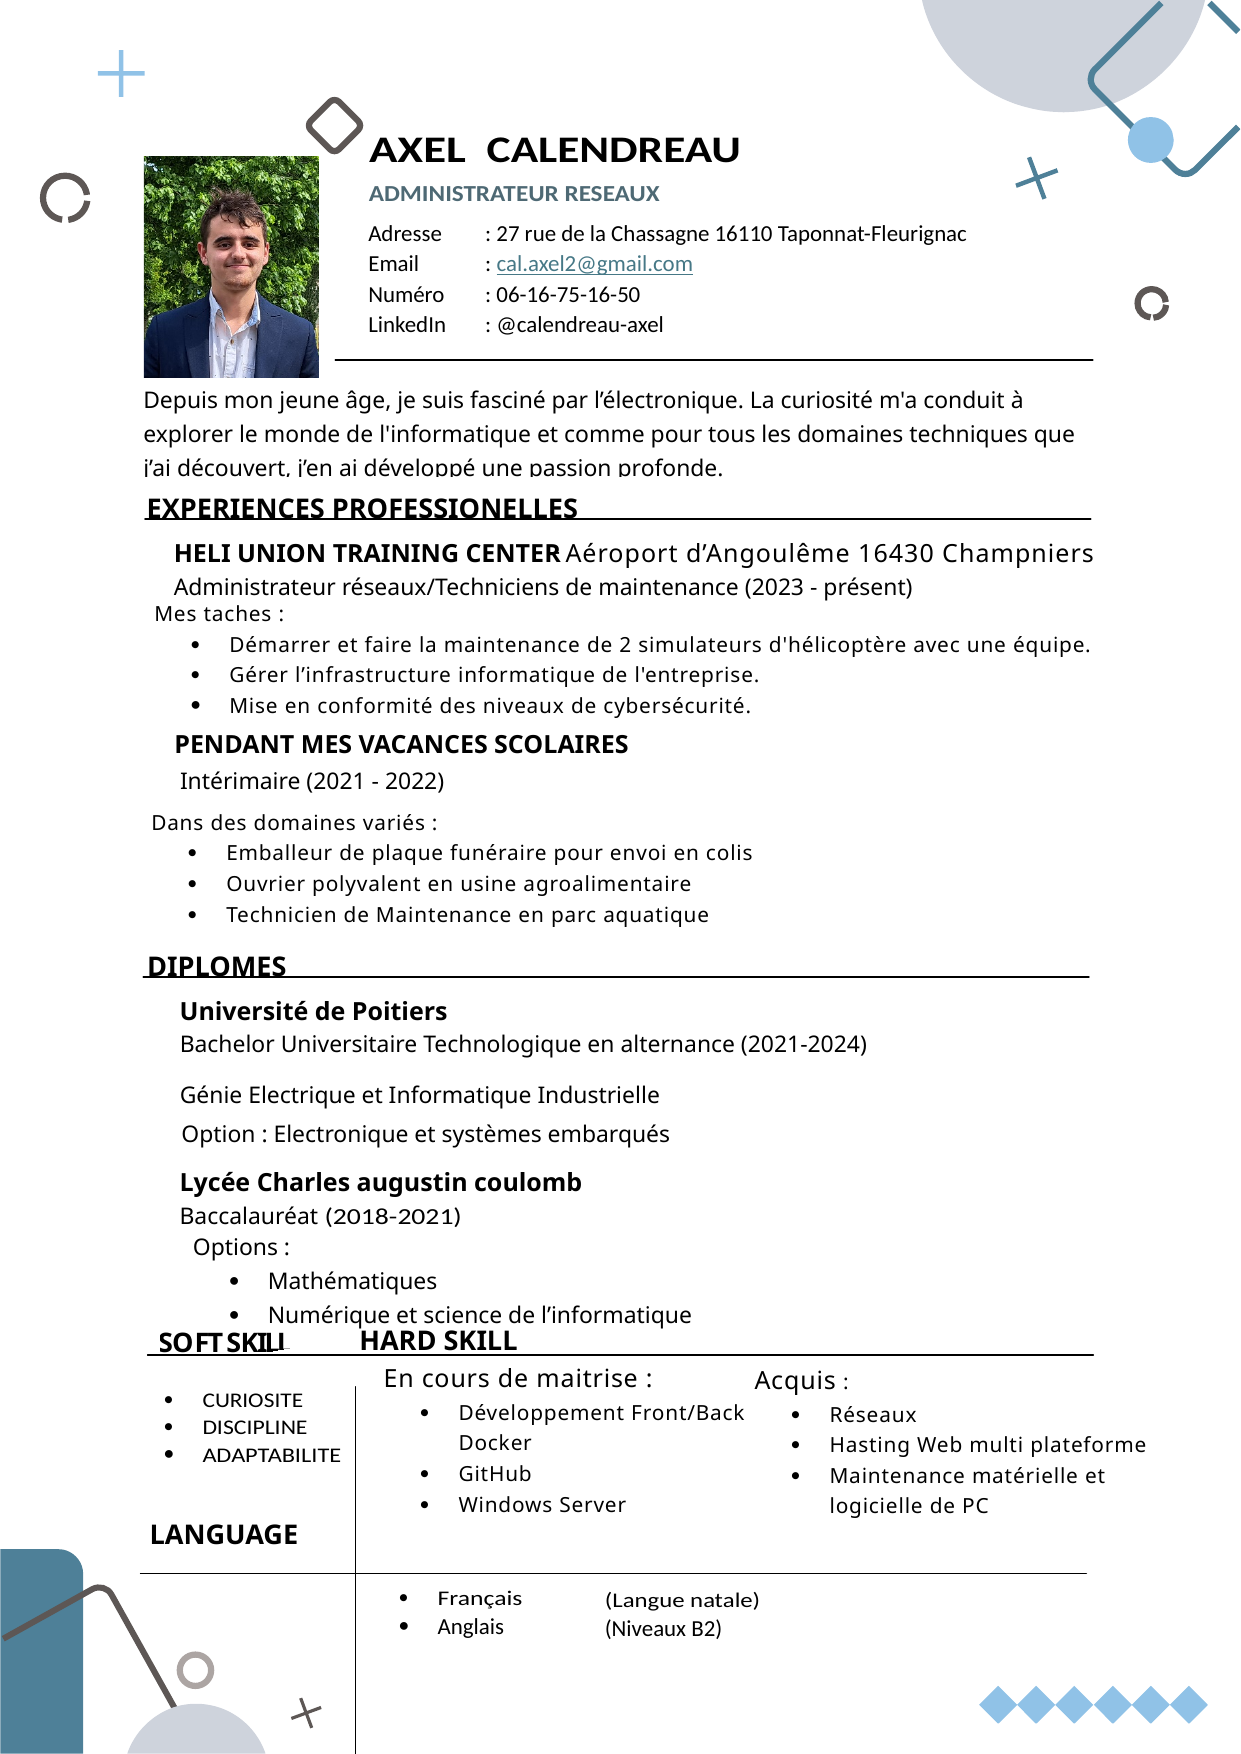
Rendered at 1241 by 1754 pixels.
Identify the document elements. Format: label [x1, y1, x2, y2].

picture [143, 156, 319, 378]
